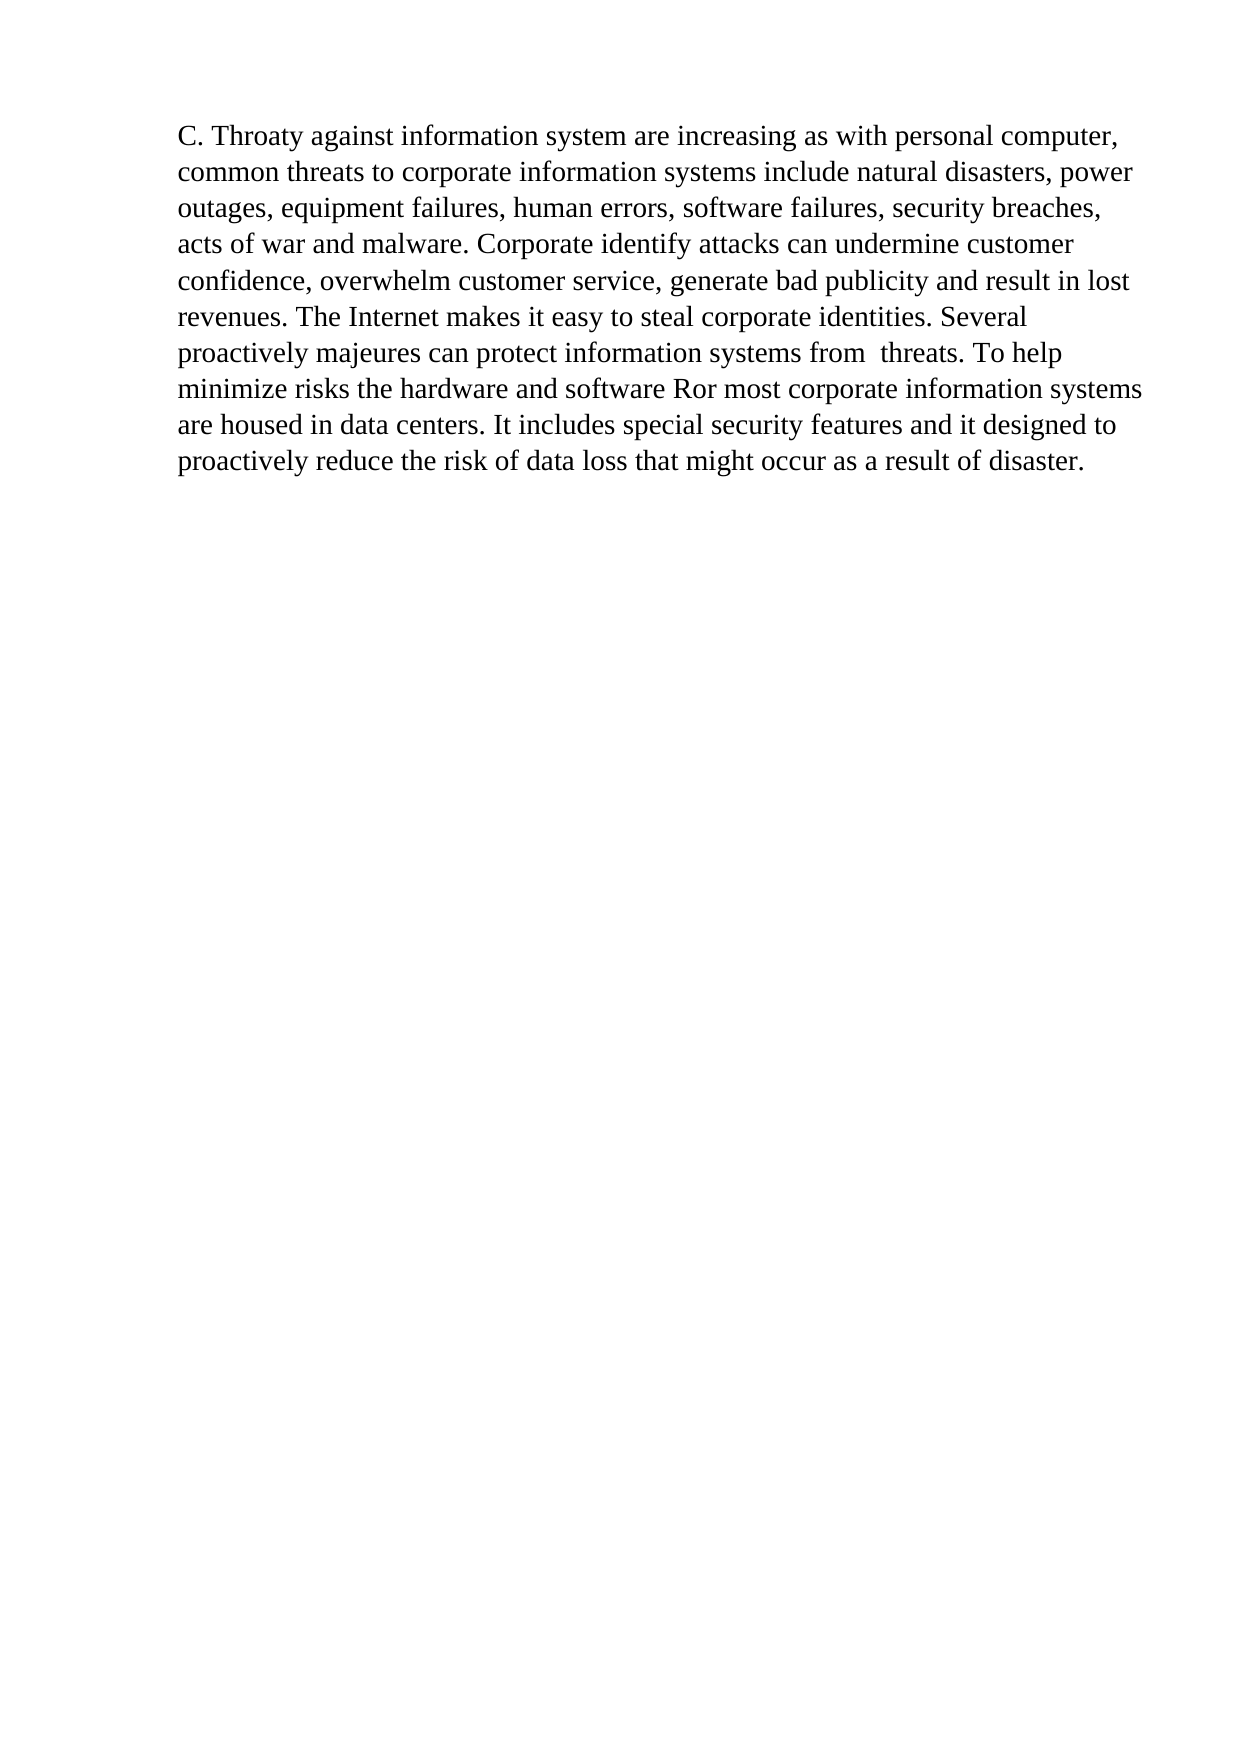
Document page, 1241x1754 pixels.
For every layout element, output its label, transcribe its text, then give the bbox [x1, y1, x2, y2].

text C. Throaty against information system are increasing as with personal computer, common threats to corporate information systems include natural disasters, power outages, equipment failures, human errors, software failures, security breaches, acts of war and malware. Corporate identify attacks can undermine customer confidence, overwhelm customer service, generate bad publicity and result in lost revenues. The Internet makes it easy to steal corporate identities. Several proactively majeures can protect information systems from threats. To help minimize risks the hardware and software Ror most corporate information systems are housed in data centers. It includes special security features and it designed to proactively reduce the risk of data loss that might occur as a result of disaster. [177, 118, 1152, 477]
